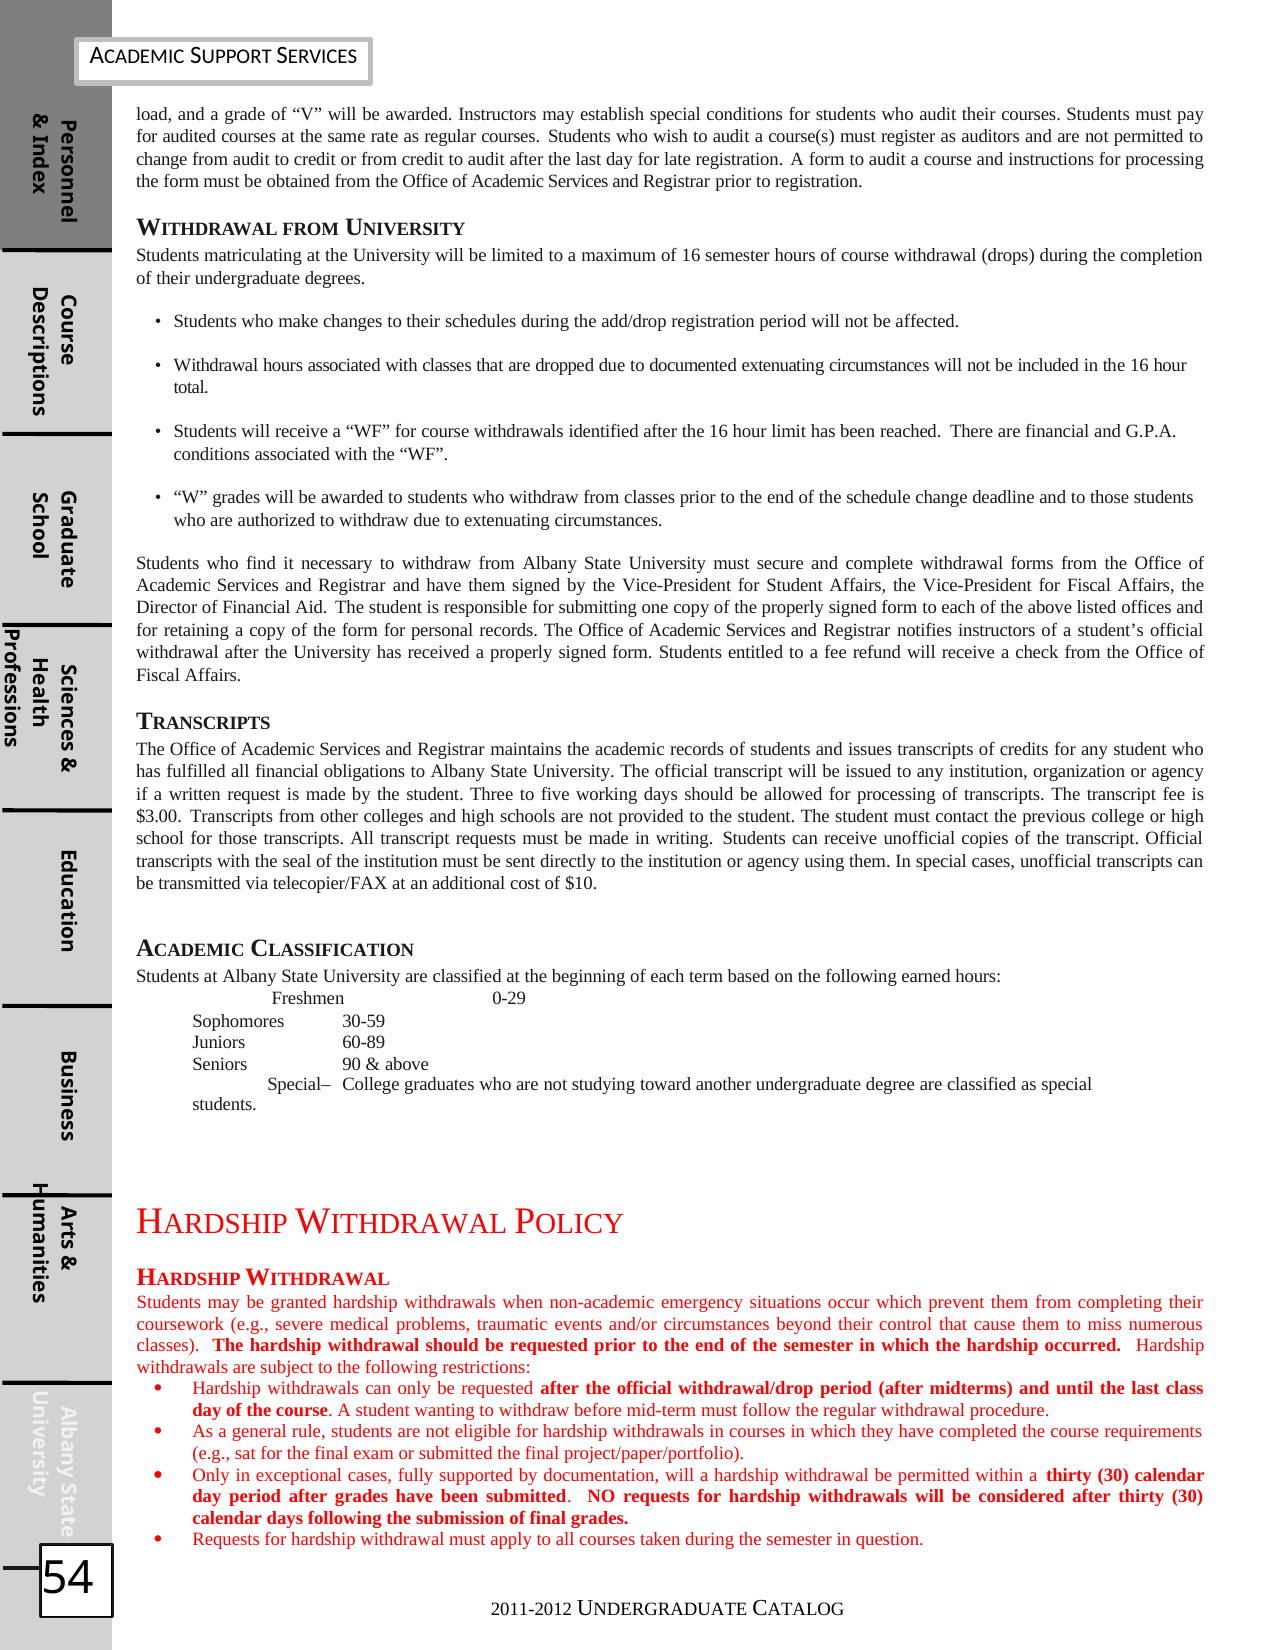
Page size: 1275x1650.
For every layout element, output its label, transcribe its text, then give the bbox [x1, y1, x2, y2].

text Students at Albany State University are classified at the beginning of each term based on the following earned hours: [136, 965, 1109, 986]
subtitle TRANSCRIPTS [136, 706, 1204, 734]
text Students who find it necessary to withdraw from Albany State University must secure and complete withdrawal forms from the Office of Academic Services and Registrar and have them signed by the Vice-President for Student Affairs, the Vice-President for Fiscal Affairs, the Director of Financial Aid. The student is responsible for submitting one copy of the properly signed form to each of the above listed offices and for retaining a copy of the form for personal records. The Office of Academic Services and Registrar notifies instructors of a student’s official withdrawal after the University has received a properly signed form. Students entitled to a fee refund will receive a check from the Office of Fiscal Affairs. [136, 552, 1204, 685]
subtitle WITHDRAWAL FROM UNIVERSITY [136, 212, 1204, 241]
text Freshmen 0-29 [192, 987, 1109, 1009]
list Requests for hardship withdrawal must apply to all courses taken during the semester in question. [154, 1528, 1204, 1550]
text • “W” grades will be awarded to students who withdraw from classes prior to the end of the schedule change deadline and to those students who are authorized to withdraw due to extenuating circumstances. [154, 486, 1204, 530]
text • Withdrawal hours associated with classes that are dropped due to documented extenuating circumstances will not be included in the 16 hour total. [154, 354, 1204, 397]
list As a general rule, students are not eligible for hardship withdrawals in courses in which they have completed the course requirements (e.g., sat for the final exam or submitted the final project/paper/portfolio). [154, 1420, 1204, 1463]
text Seniors 90 & above [117, 1053, 1218, 1074]
text Juniors 60-89 [117, 1031, 1218, 1053]
text The Office of Academic Services and Registrar maintains the academic records of students and issues transcripts of credits for any student who has fulfilled all financial obligations to Albany State University. The official transcript will be issued to any institution, organization or agency if a written request is made by the student. Three to five working days should be allowed for processing of transcripts. The transcript fee is $3.00. Transcripts from other colleges and high schools are not provided to the student. The student must contact the previous college or high school for those transcripts. All transcript requests must be made in writing. Students can receive unofficial copies of the transcript. Official transcripts with the seal of the institution must be sent directly to the institution or agency using them. In special cases, unofficial transcripts can be transmitted via telecopier/FAX at an additional cost of $10. [136, 738, 1204, 894]
text Students matriculating at the University will be limited to a maximum of 16 semester hours of course withdrawal (drops) during the completion of their undergraduate degrees. [136, 244, 1204, 288]
subtitle ACADEMIC CLASSIFICATION [136, 933, 1218, 962]
list Hardship withdrawals can only be requested after the official withdrawal/drop period (after midterms) and until the last class day of the course. A student wanting to withdraw before mid-term must follow the regular withdrawal procedure. [154, 1377, 1204, 1420]
text • Students who make changes to their schedules during the add/drop registration period will not be affected. [154, 310, 1204, 331]
text Students may be granted hardship withdrawals when non-academic emergency situations occur which prevent them from completing their coursework (e.g., severe medical problems, traumatic events and/or circumstances beyond their control that cause them to miss numerous classes). The hardship withdrawal should be requested prior to the end of the semester in which the hardship occurred. Hardship withdrawals are subject to the following restrictions: [136, 1291, 1204, 1377]
text Special– College graduates who are not studying toward another undergraduate degree are classified as special students. [192, 1074, 1100, 1114]
list Only in exceptional cases, fully supported by documentation, will a hardship withdrawal be permitted within a thirty (30) calendar day period after grades have been submitted. NO requests for hardship withdrawals will be considered after thirty (30) calendar days following the submission of final grades. [154, 1463, 1204, 1528]
text HARDSHIP WITHDRAWAL [136, 1262, 1204, 1291]
text HARDSHIP WITHDRAWAL POLICY [136, 1198, 1218, 1241]
text Sophomores 30-59 [117, 1009, 1218, 1031]
text • Students will receive a “WF” for course withdrawals identified after the 16 hour limit has been reached. There are financial and G.P.A. conditions associated with the “WF”. [154, 420, 1204, 464]
